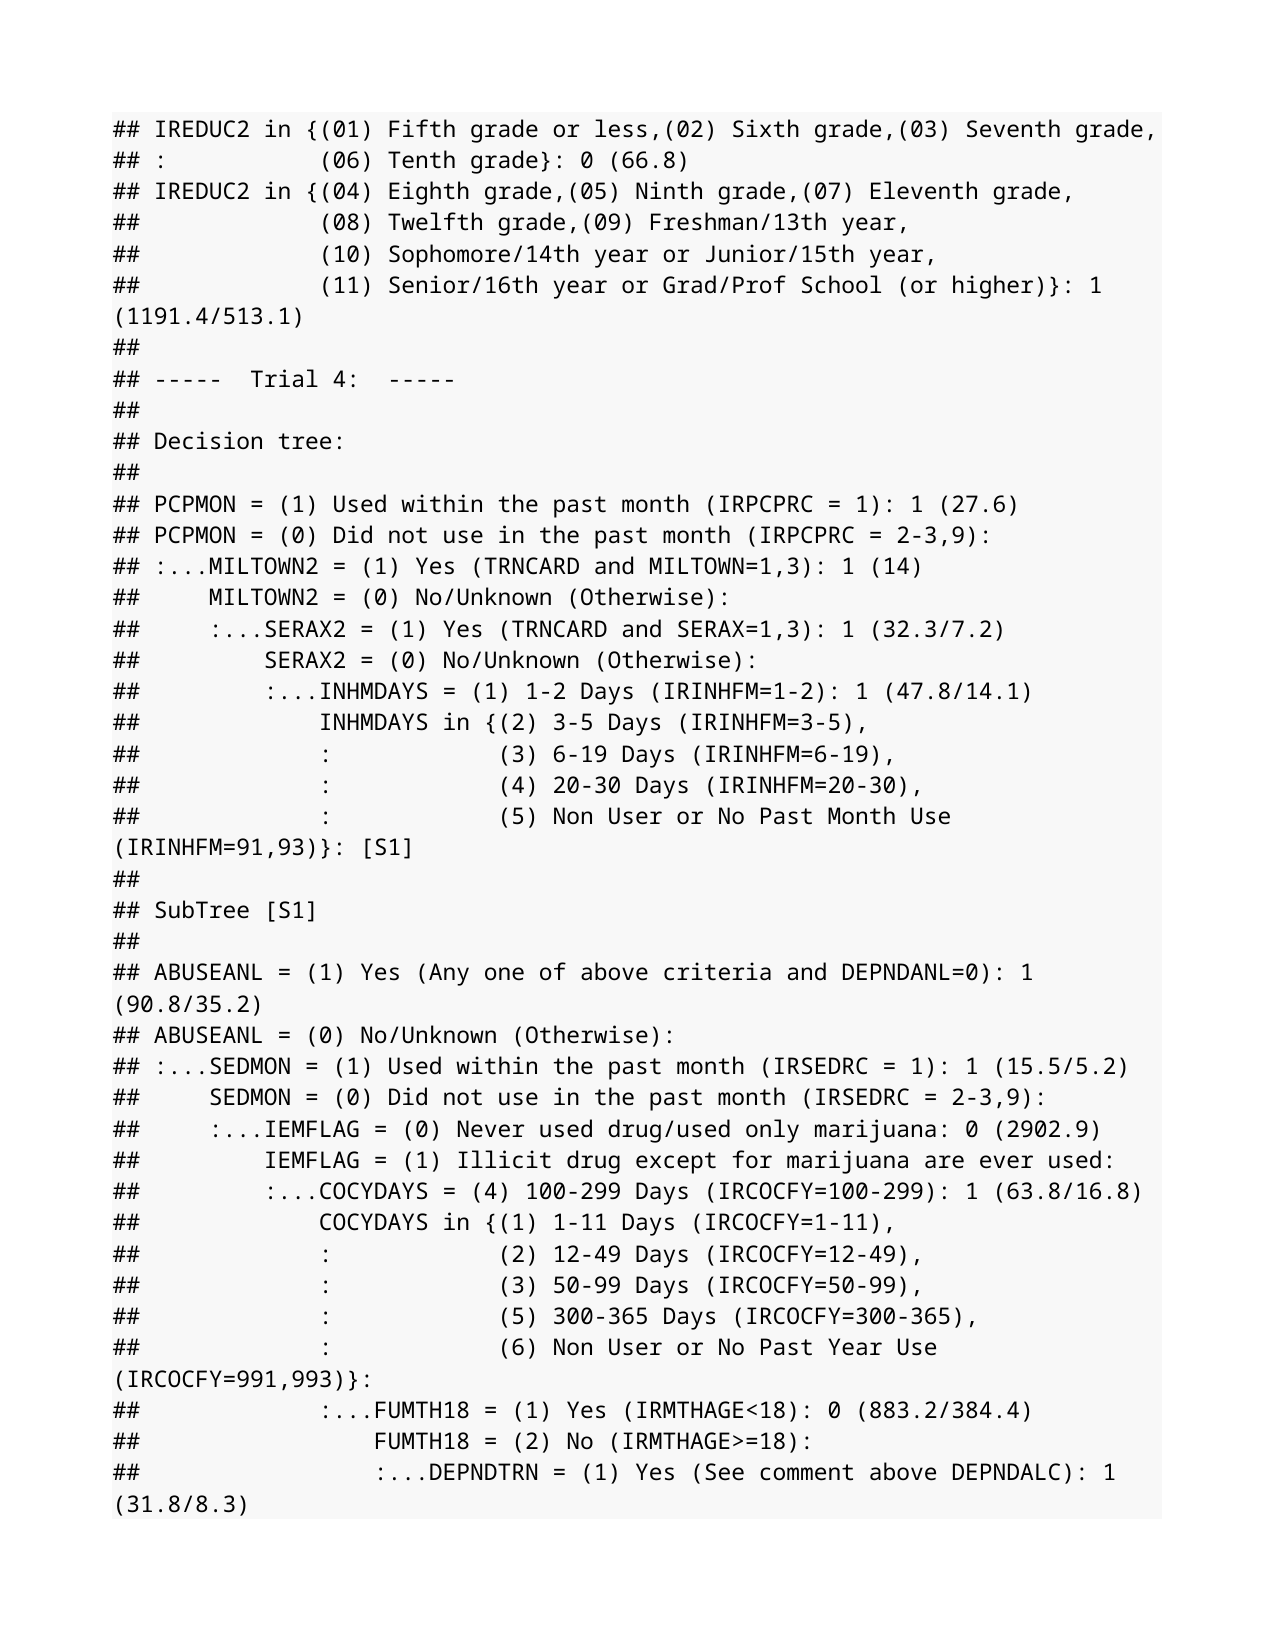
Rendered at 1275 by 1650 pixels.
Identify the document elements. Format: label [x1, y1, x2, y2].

text [112, 112, 1162, 1519]
